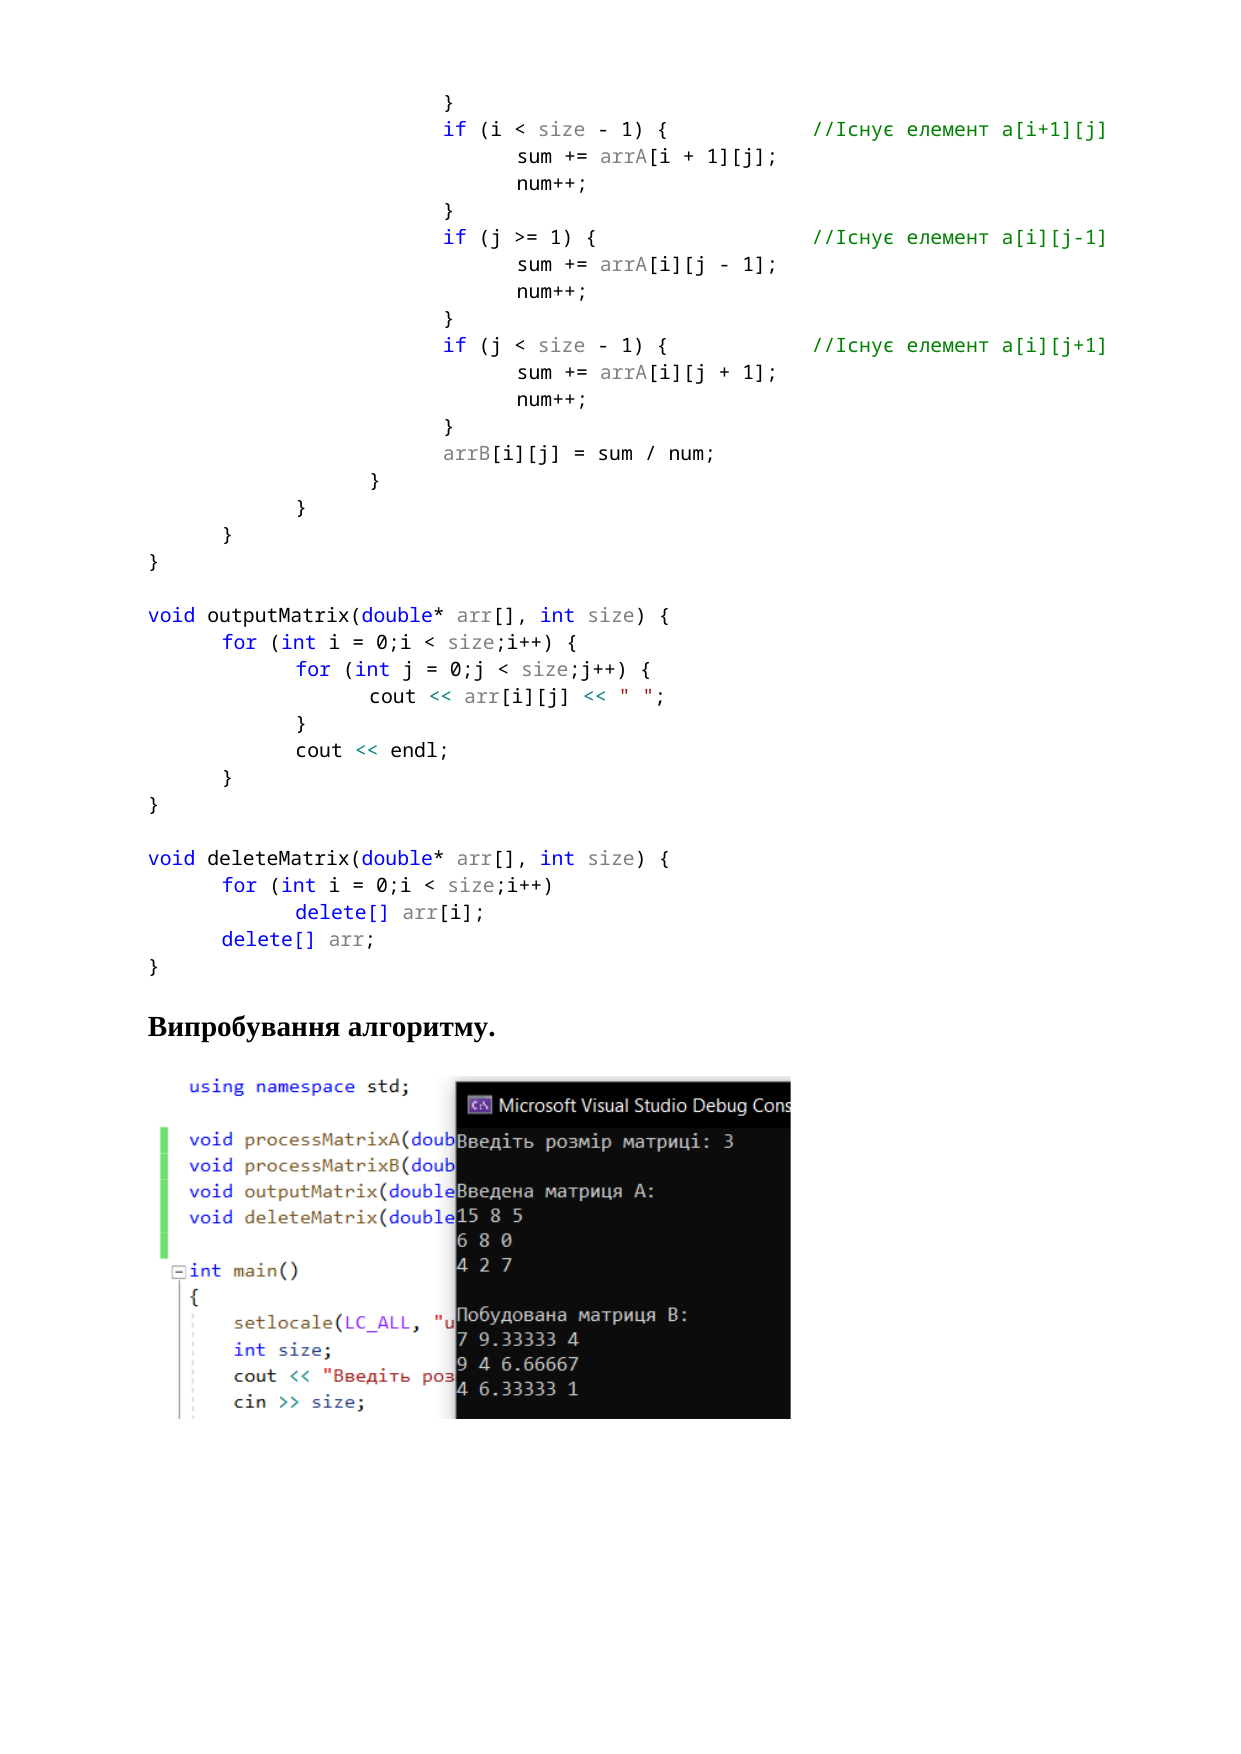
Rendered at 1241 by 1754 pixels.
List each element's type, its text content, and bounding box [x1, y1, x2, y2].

text } [148, 547, 1152, 574]
text } [148, 466, 1152, 493]
text } [148, 412, 1152, 439]
text } [148, 196, 1152, 223]
text arrB[i][j] = sum / num; [148, 439, 1152, 466]
text cout << arr[i][j] << " "; [148, 682, 1152, 709]
text } [148, 520, 1152, 547]
text delete[] arr; [148, 925, 1152, 952]
text void outputMatrix(double* arr[], int size) { [148, 601, 1152, 628]
text if (j >= 1) { //Існує елемент a[i][j-1] [148, 223, 1152, 250]
text for (int i = 0;i < size;i++) [148, 871, 1152, 898]
text for (int j = 0;j < size;j++) { [148, 655, 1152, 682]
text num++; [148, 169, 1152, 196]
text } [148, 763, 1152, 790]
picture [147, 1076, 791, 1419]
text sum += arrA[i + 1][j]; [148, 142, 1152, 169]
text void deleteMatrix(double* arr[], int size) { [148, 844, 1152, 871]
text } [148, 493, 1152, 520]
text delete[] arr[i]; [148, 898, 1152, 925]
text } [148, 304, 1152, 331]
text } [148, 952, 1152, 979]
text } [148, 709, 1152, 736]
text if (j < size - 1) { //Існує елемент a[i][j+1] [148, 331, 1152, 358]
text sum += arrA[i][j - 1]; [148, 250, 1152, 277]
text sum += arrA[i][j + 1]; [148, 358, 1152, 385]
text num++; [148, 277, 1152, 304]
text cout << endl; [148, 736, 1152, 763]
text } [148, 88, 1152, 116]
text num++; [148, 385, 1152, 412]
text for (int i = 0;i < size;i++) { [148, 628, 1152, 655]
text if (i < size - 1) { //Існує елемент a[i+1][j] [148, 116, 1152, 142]
text } [148, 790, 1152, 817]
text Випробування алгоритму. [148, 1009, 1152, 1042]
